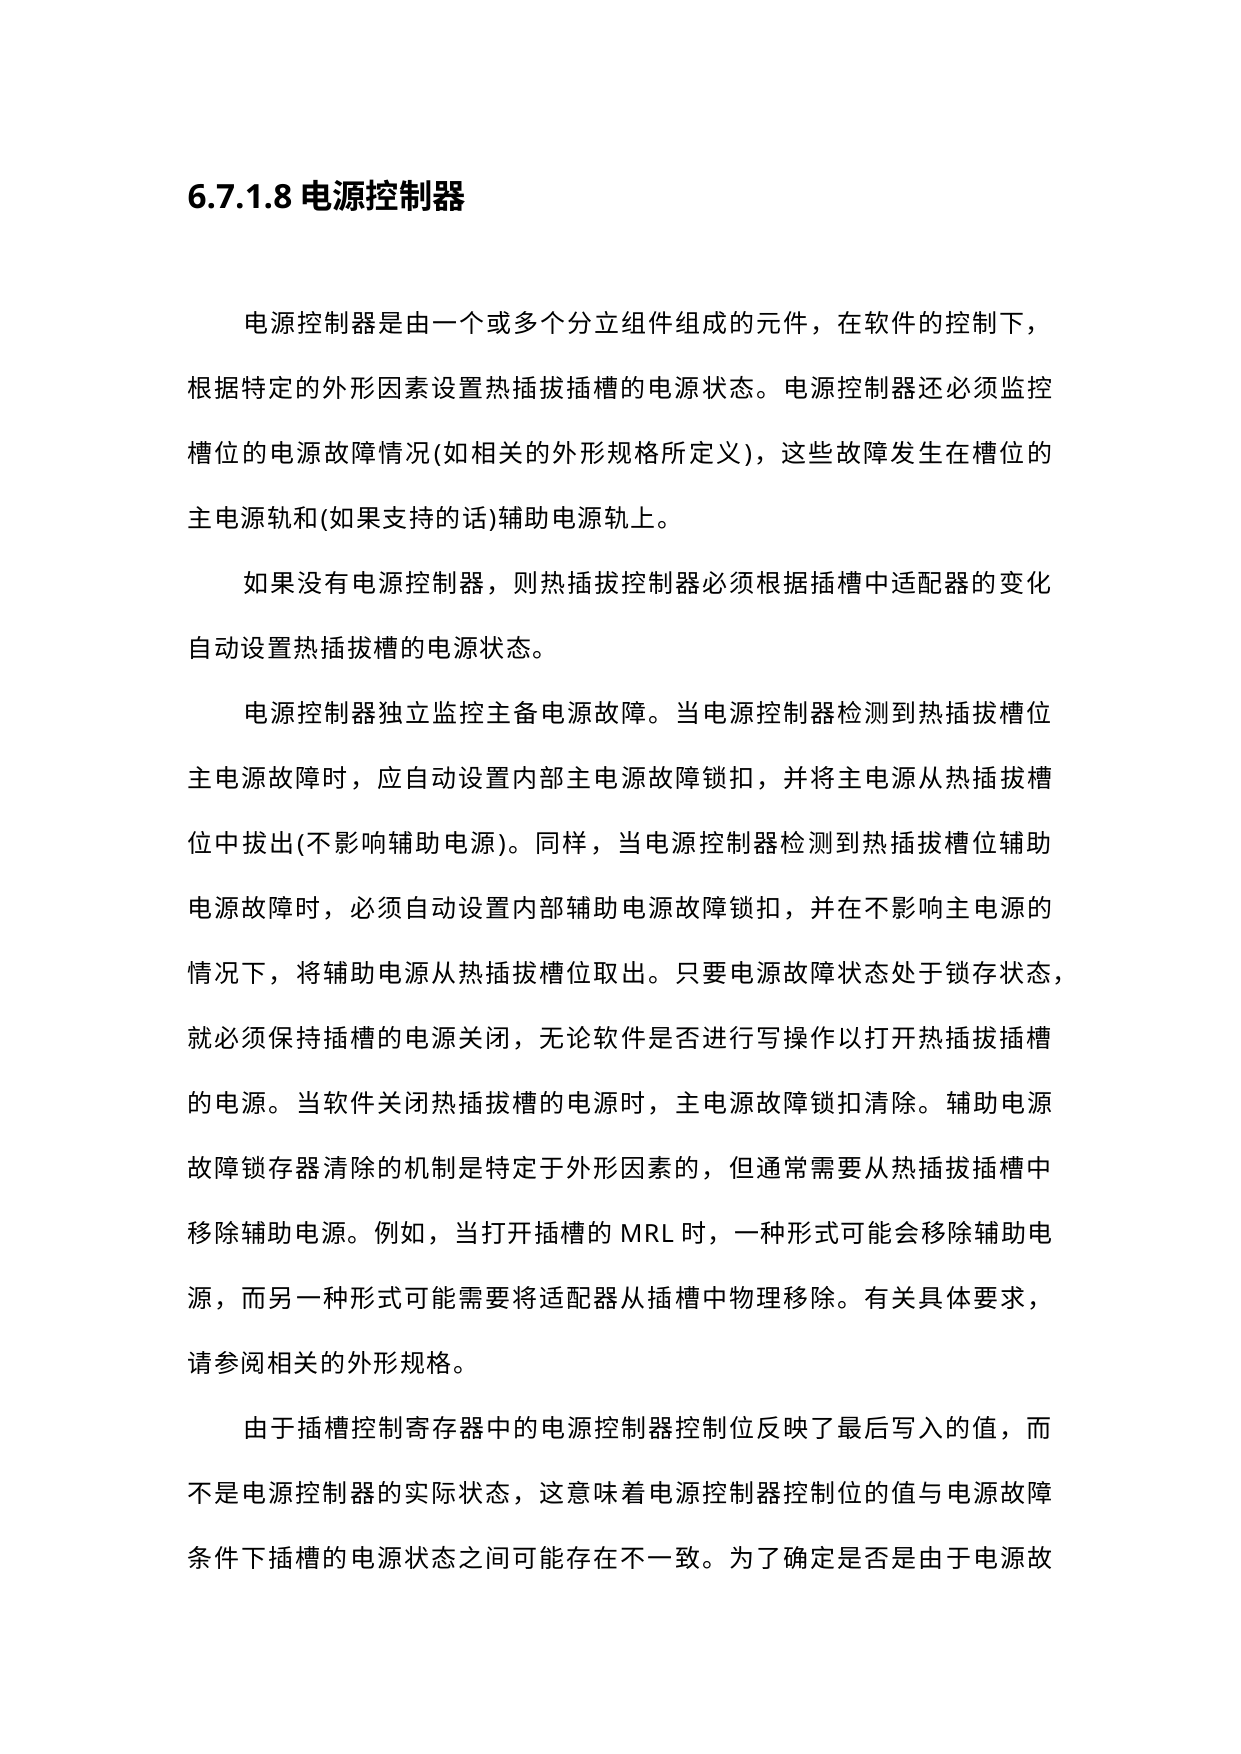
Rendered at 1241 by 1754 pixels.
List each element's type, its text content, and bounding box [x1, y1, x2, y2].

subtitle 6.7.1.8电源控制器 [187, 162, 1053, 227]
text 如果没有电源控制器，则热插拔控制器必须根据插槽中适配器的变化自动设置热插拔槽的电源状态。 [187, 549, 1053, 679]
text 电源控制器独立监控主备电源故障。当电源控制器检测到热插拔槽位主电源故障时，应自动设置内部主电源故障锁扣，并将主电源从热插拔槽位中拔出(不影响辅助电源)。同样，当电源控制器检测到热插拔槽位辅助电源故障时，必须自动设置内部辅助电源故障锁扣，并在不影响主电源的情况下，将辅助电源从热插拔槽位取出。只要电源故障状态处于锁存状态，就必须保持插槽的电源关闭，无论软件是否进行写操作以打开热插拔插槽的电源。当软件关闭热插拔槽的电源时，主电源故障锁扣清除。辅助电源故障锁存器清除的机制是特定于外形因素的，但通常需要从热插拔插槽中移除辅助电源。例如，当打开插槽的MRL时，一种形式可能会移除辅助电源，而另一种形式可能需要将适配器从插槽中物理移除。有关具体要求，请参阅相关的外形规格。 [187, 679, 1053, 1394]
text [187, 1394, 1053, 1589]
text 电源控制器是由一个或多个分立组件组成的元件，在软件的控制下，根据特定的外形因素设置热插拔插槽的电源状态。电源控制器还必须监控槽位的电源故障情况(如相关的外形规格所定义)，这些故障发生在槽位的主电源轨和(如果支持的话)辅助电源轨上。 [187, 289, 1053, 549]
